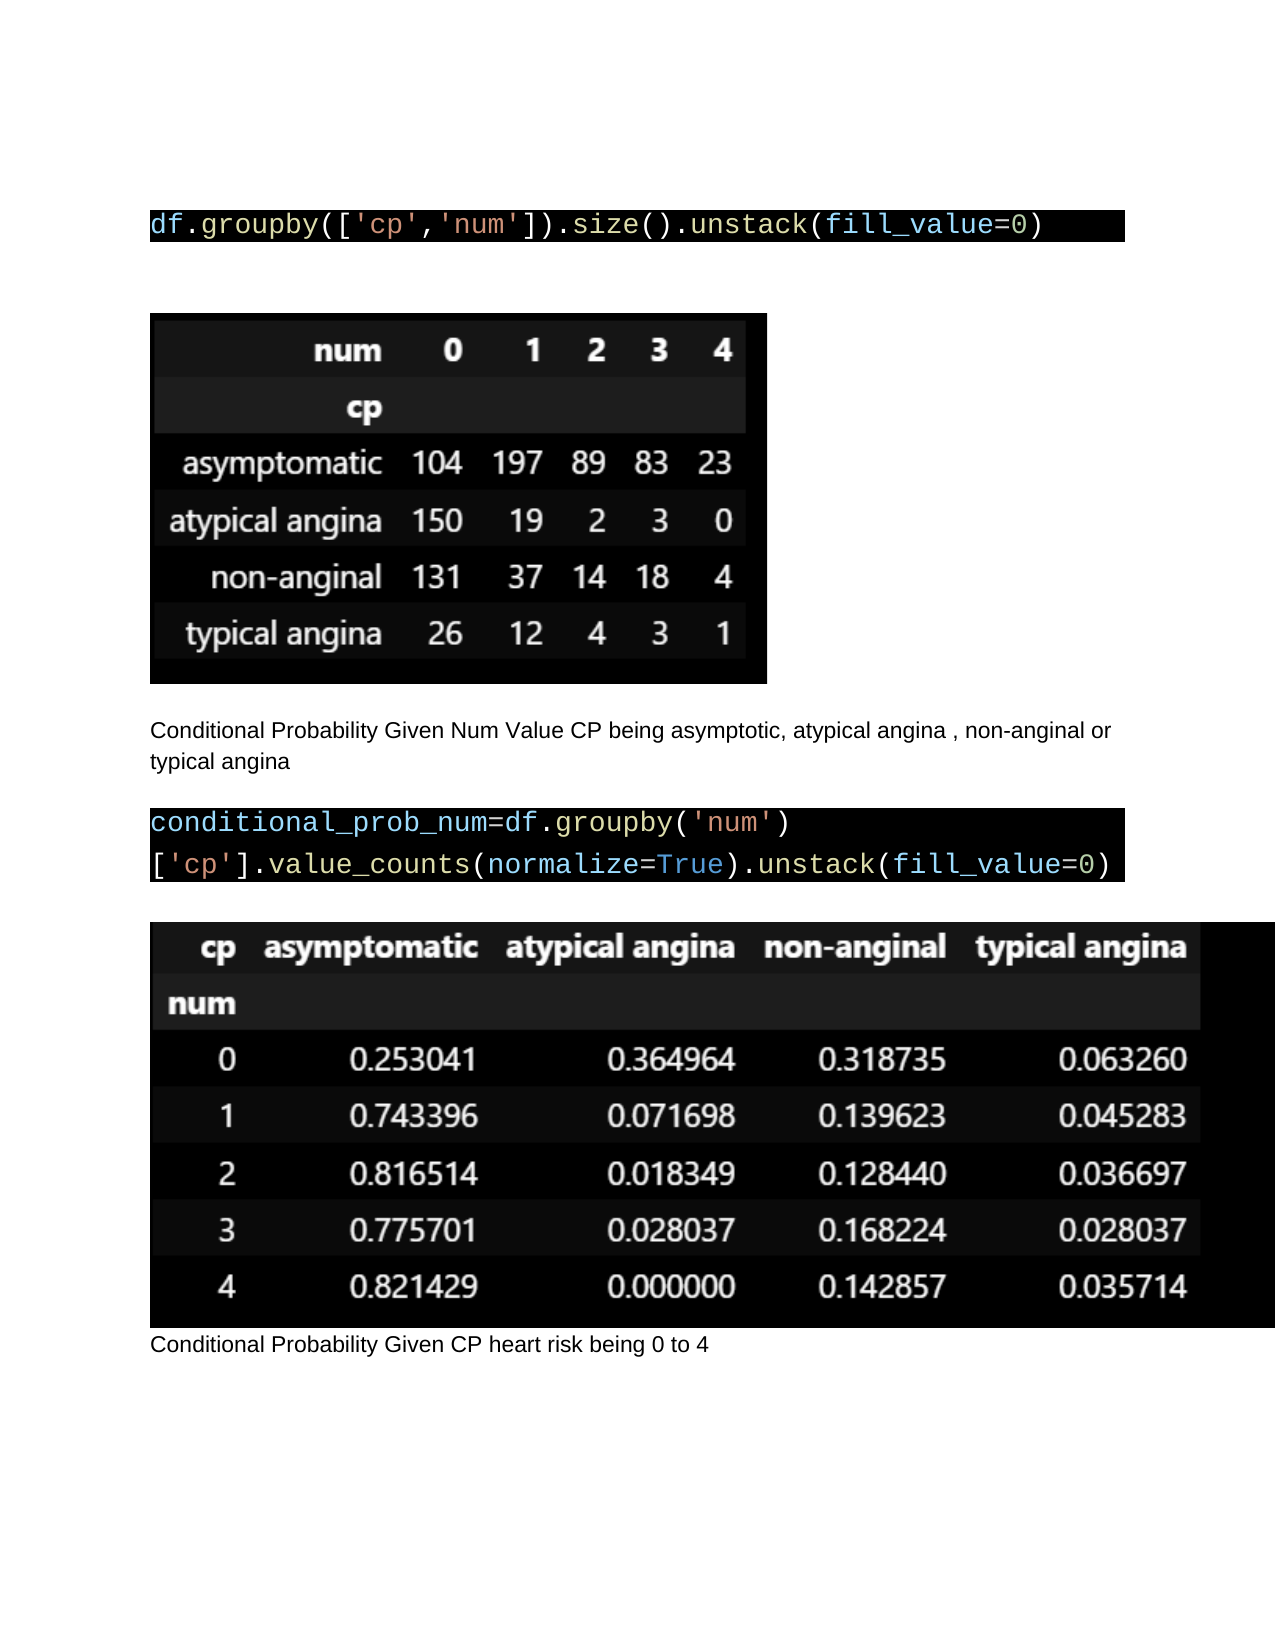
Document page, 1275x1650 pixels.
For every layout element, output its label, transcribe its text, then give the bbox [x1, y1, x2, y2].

text df.groupby(['cp','num']).size().unstack(fill_value=0) [150, 210, 1125, 242]
text Conditional Probability Given Num Value CP being asymptotic, atypical angina , non-anginal or typical angina [150, 717, 1125, 774]
text conditional_prob_num=df.groupby('num')['cp'].value_counts(normalize=True).unstack(fill_value=0) [150, 808, 1125, 882]
text Conditional Probability Given CP heart risk being 0 to 4 [150, 1331, 1125, 1358]
picture [150, 313, 768, 684]
picture [150, 922, 1275, 1328]
